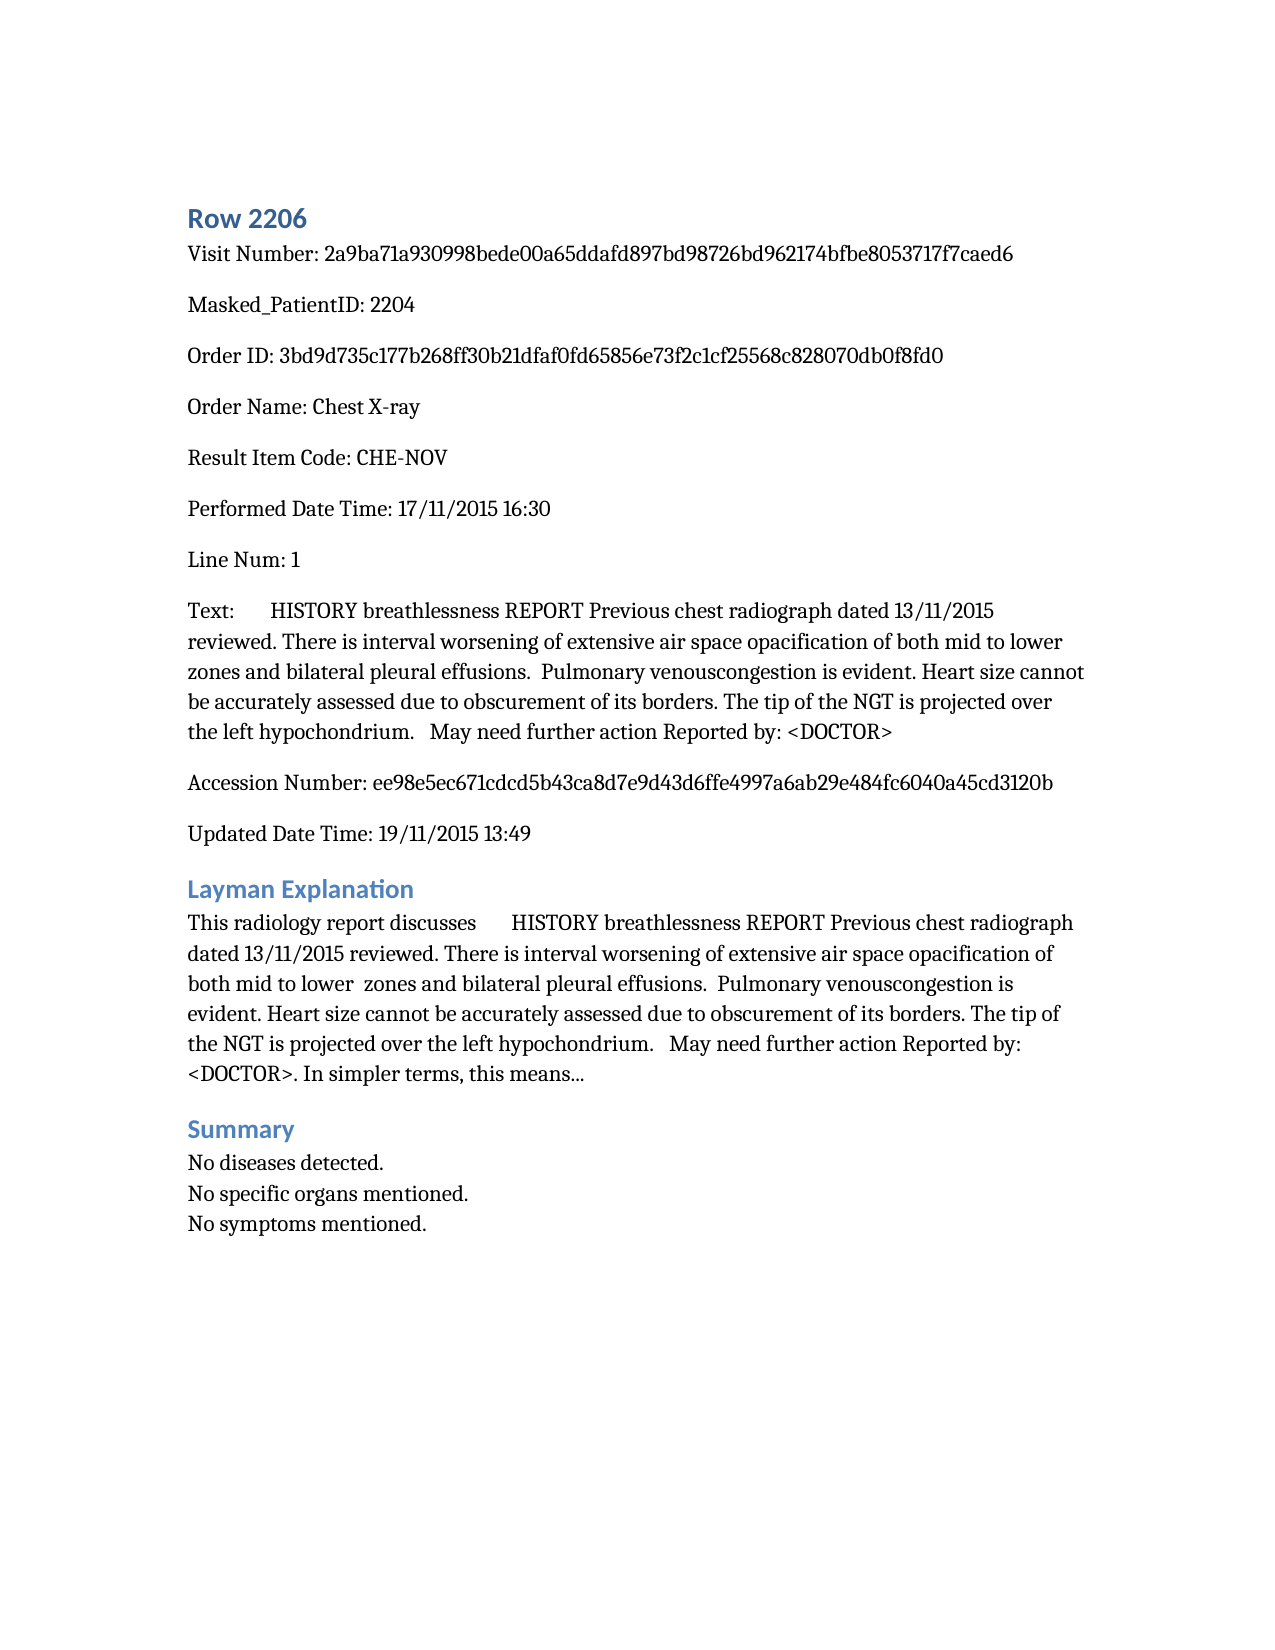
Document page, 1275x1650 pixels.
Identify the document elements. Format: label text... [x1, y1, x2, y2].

text Performed Date Time: 17/11/2015 16:30 [187, 496, 1087, 522]
text Visit Number: 2a9ba71a930998bede00a65ddafd897bd98726bd962174bfbe8053717f7caed6 [187, 241, 1087, 267]
subtitle Layman Explanation [187, 872, 1087, 905]
text Text: HISTORY breathlessness REPORT Previous chest radiograph dated 13/11/2015 reviewed. There is interval worsening of extensive air space opacification of both mid to lower zones and bilateral pleural effusions. Pulmonary venouscongestion is evident. Heart size cannot be accurately assessed due to obscurement of its borders. The tip of the NGT is projected over the left hypochondrium. May need further action Reported by: <DOCTOR> [187, 598, 1087, 745]
subtitle Summary [187, 1112, 1087, 1145]
text Updated Date Time: 19/11/2015 13:49 [187, 821, 1087, 847]
text Order Name: Chest X-ray [187, 394, 1087, 420]
text Order ID: 3bd9d735c177b268ff30b21dfaf0fd65856e73f2c1cf25568c828070db0f8fd0 [187, 343, 1087, 369]
text Accession Number: ee98e5ec671cdcd5b43ca8d7e9d43d6ffe4997a6ab29e484fc6040a45cd3120b [187, 770, 1087, 796]
text This radiology report discusses HISTORY breathlessness REPORT Previous chest radiograph dated 13/11/2015 reviewed. There is interval worsening of extensive air space opacification of both mid to lower zones and bilateral pleural effusions. Pulmonary venouscongestion is evident. Heart size cannot be accurately assessed due to obscurement of its borders. The tip of the NGT is projected over the left hypochondrium. May need further action Reported by: <DOCTOR>. In simpler terms, this means... [187, 910, 1087, 1087]
text Line Num: 1 [187, 547, 1087, 573]
text Masked_PatientID: 2204 [187, 292, 1087, 318]
text No diseases detected. No specific organs mentioned. No symptoms mentioned. [187, 1150, 1087, 1237]
subtitle Row 2206 [187, 200, 1087, 236]
text Result Item Code: CHE-NOV [187, 445, 1087, 471]
